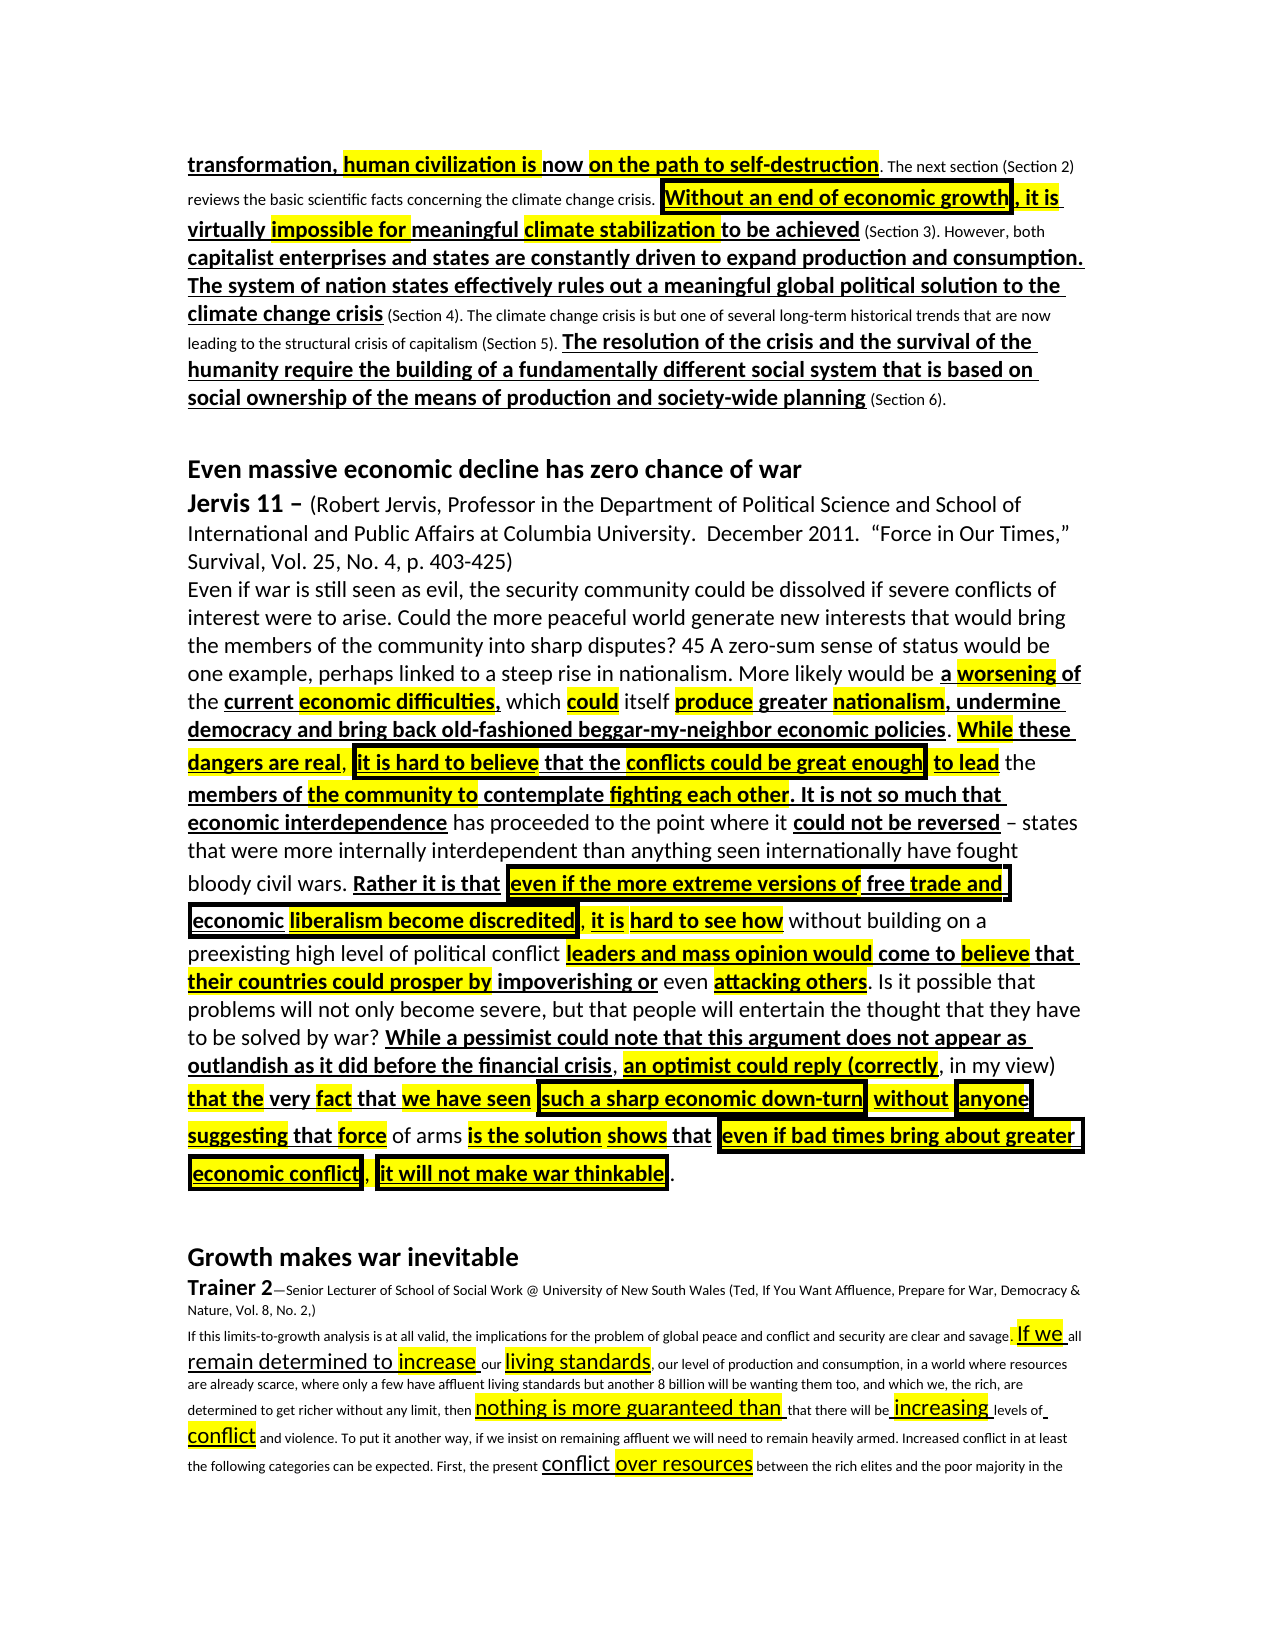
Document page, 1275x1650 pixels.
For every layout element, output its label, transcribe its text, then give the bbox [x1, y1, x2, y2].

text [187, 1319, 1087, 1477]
text Trainer 2—Senior Lecturer of School of Social Work @ University of New South Wales (Ted, If You Want Affluence, Prepare for War, Democracy & Nature, Vol. 8, No. 2,) [187, 1273, 1087, 1319]
subtitle Even massive economic decline has zero chance of war [187, 453, 1087, 486]
text Jervis 11 – (Robert Jervis, Professor in the Department of Political Science and School of International and Public Affairs at Columbia University. December 2011. “Force in Our Times,” Survival, Vol. 25, No. 4, p. 403-425) [187, 486, 1087, 575]
text Even if war is still seen as evil, the security community could be dissolved if severe conflicts of interest were to arise. Could the more peaceful world generate new interests that would bring the members of the community into sharp disputes? 45 A zero-sum sense of status would be one example, perhaps linked to a steep rise in nationalism. More likely would be a worsening of the current economic difficulties, which could itself produce greater nationalism, undermine democracy and bring back old-fashioned beggar-my-neighbor economic policies. While these dangers are real, it is hard to believe that the conflicts could be great enough to lead the members of the community to contemplate fighting each other. It is not so much that economic interdependence has proceeded to the point where it could not be reversed – states that were more internally interdependent than anything seen internationally have fought bloody civil wars. Rather it is that even if the more extreme versions of free trade and economic liberalism become discredited, it is hard to see how without building on a preexisting high level of political conflict leaders and mass opinion would come to believe that their countries could prosper by impoverishing or even attacking others. Is it possible that problems will not only become severe, but that people will entertain the thought that they have to be solved by war? While a pessimist could note that this argument does not appear as outlandish as it did before the financial crisis, an optimist could reply (correctly, in my view) that the very fact that we have seen such a sharp economic down-turn without anyone suggesting that force of arms is the solution shows that even if bad times bring about greater economic conflict, it will not make war thinkable. [187, 575, 1087, 1191]
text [187, 150, 1087, 412]
subtitle Growth makes war inevitable [187, 1240, 1087, 1273]
